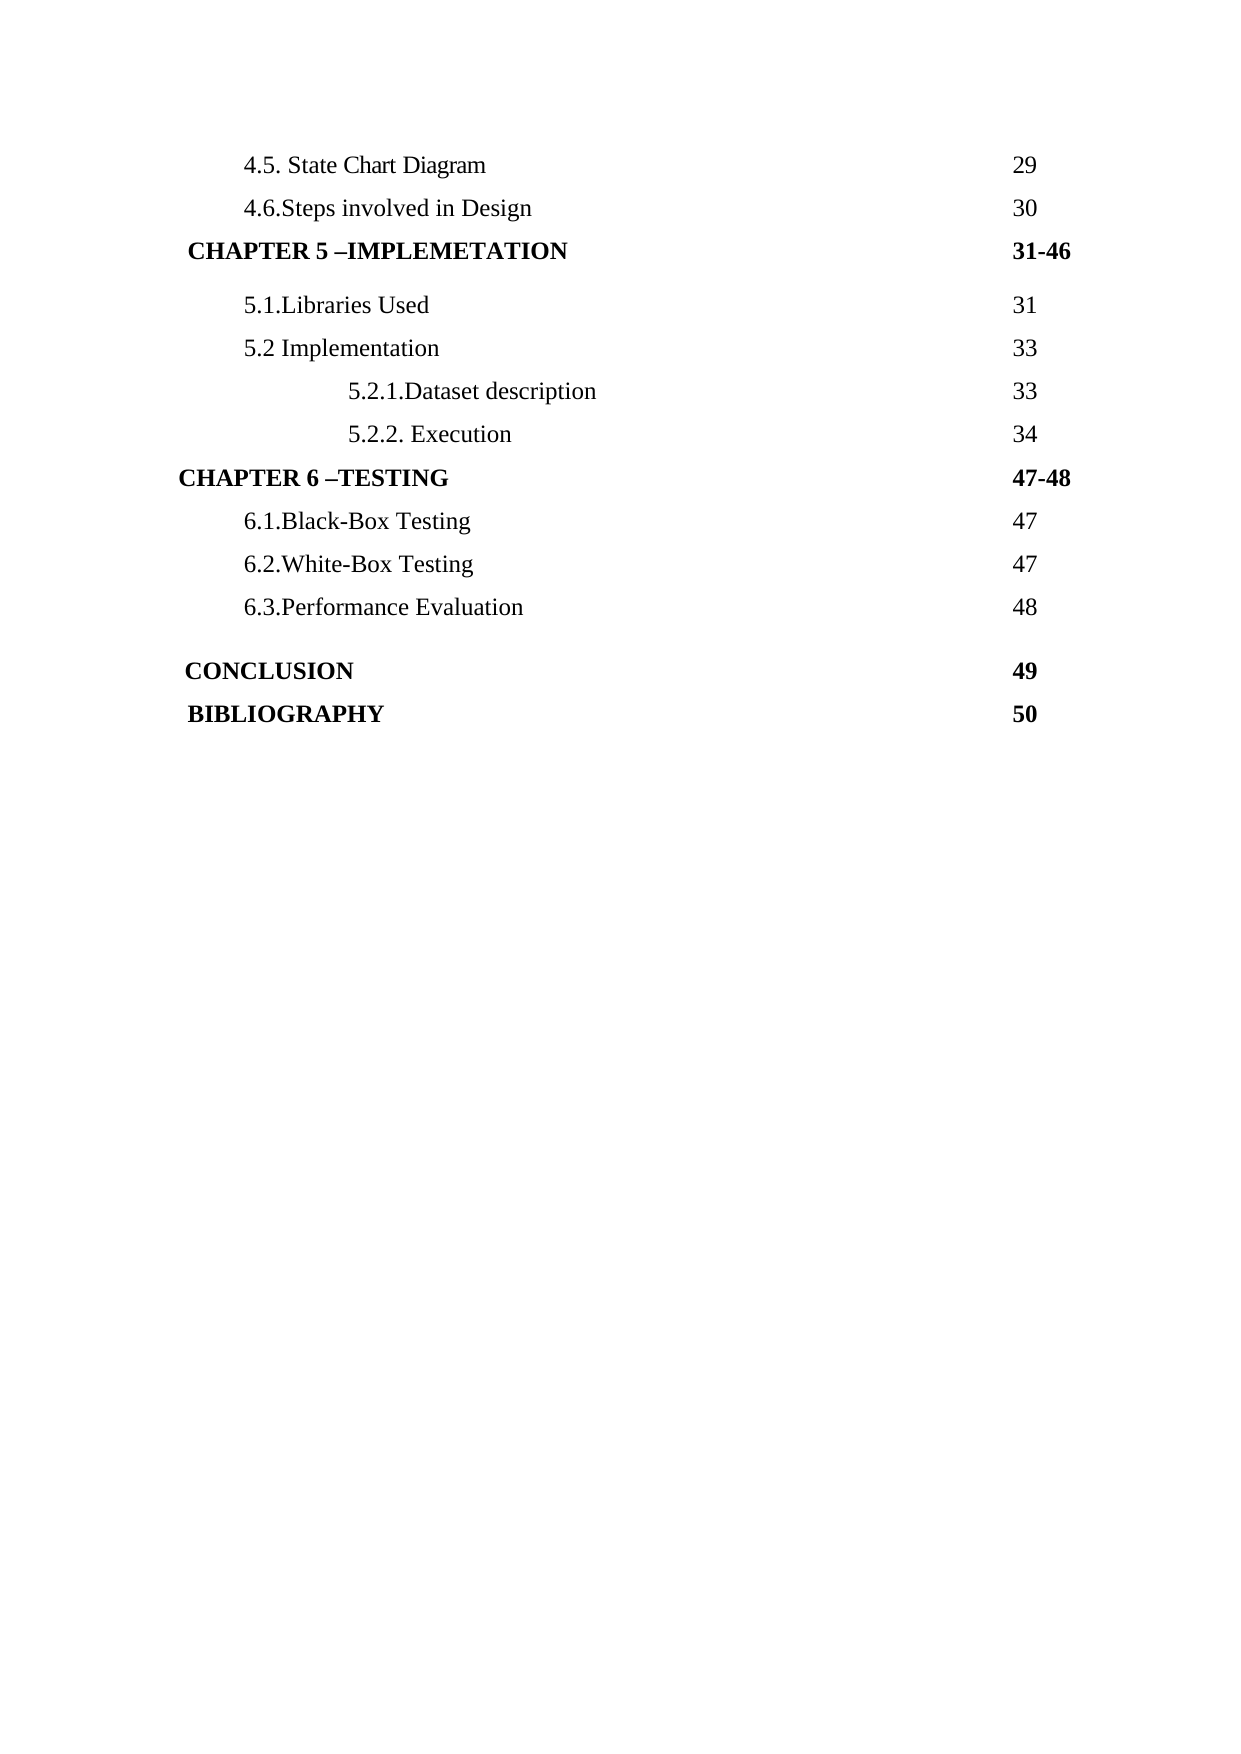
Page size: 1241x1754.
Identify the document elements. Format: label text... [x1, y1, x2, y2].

text 4.5. State Chart Diagram 29 [187, 150, 1087, 179]
text 5.1.Libraries Used 31 [187, 290, 1087, 319]
subtitle CONCLUSION 49 [178, 656, 1087, 685]
text 5.2.2. Execution 34 [178, 419, 1087, 448]
text BIBLIOGRAPHY 50 [187, 699, 1090, 728]
text 6.1.Black-Box Testing 47 [178, 506, 1087, 534]
text 5.2.1.Dataset description 33 [178, 376, 1087, 405]
subtitle CHAPTER 6 –TESTING 47-48 [178, 463, 1087, 491]
text 5.2 Implementation 33 [178, 333, 1087, 362]
text 4.6.Steps involved in Design 30 [187, 193, 1087, 222]
text 6.2.White-Box Testing 47 [178, 549, 1087, 578]
text 6.3.Performance Evaluation 48 [178, 592, 1087, 621]
text CHAPTER 5 –IMPLEMETATION 31-46 [122, 236, 1087, 265]
